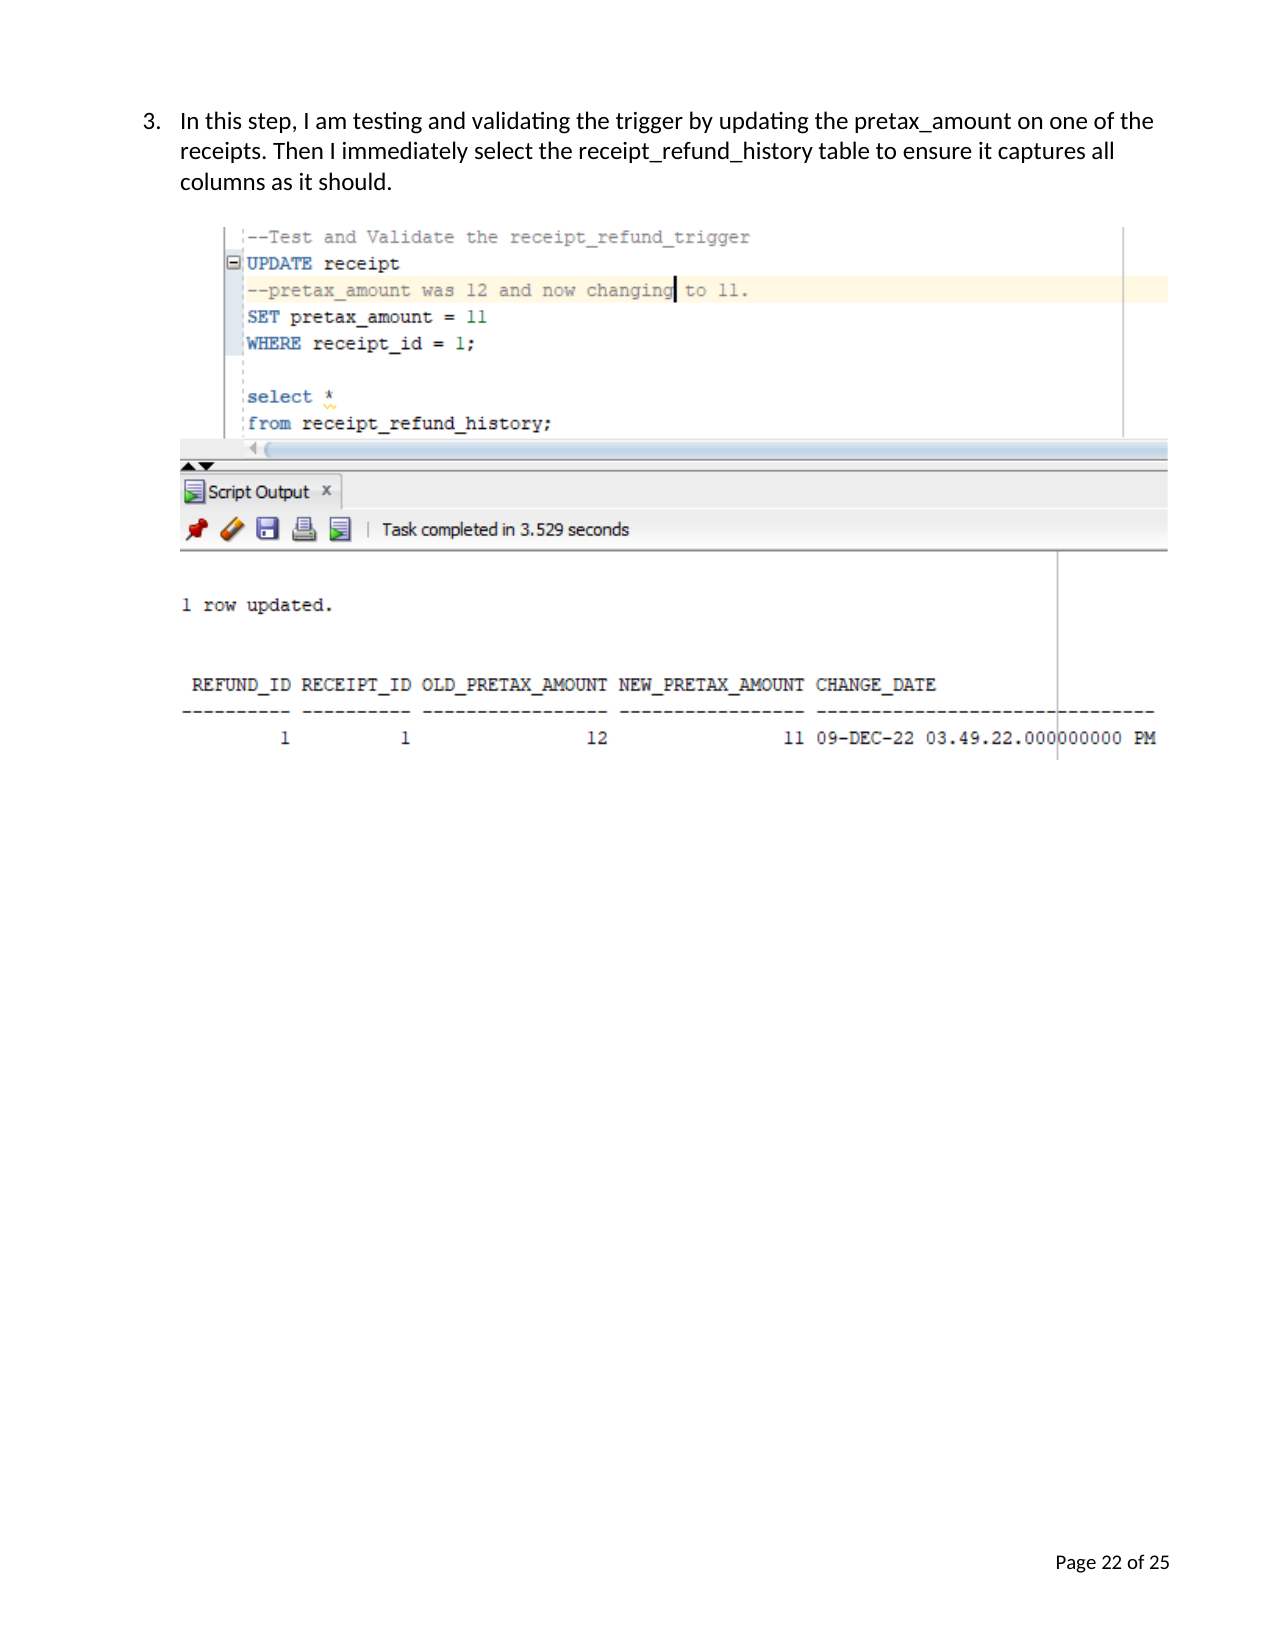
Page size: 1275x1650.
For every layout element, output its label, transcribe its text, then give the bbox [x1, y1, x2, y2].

list In this step, I am testing and validating the trigger by updating the pretax_amount on one of the receipts. Then I immediately select the receipt_refund_history table to ensure it captures all columns as it should. [142, 105, 1170, 197]
picture [180, 227, 1168, 760]
